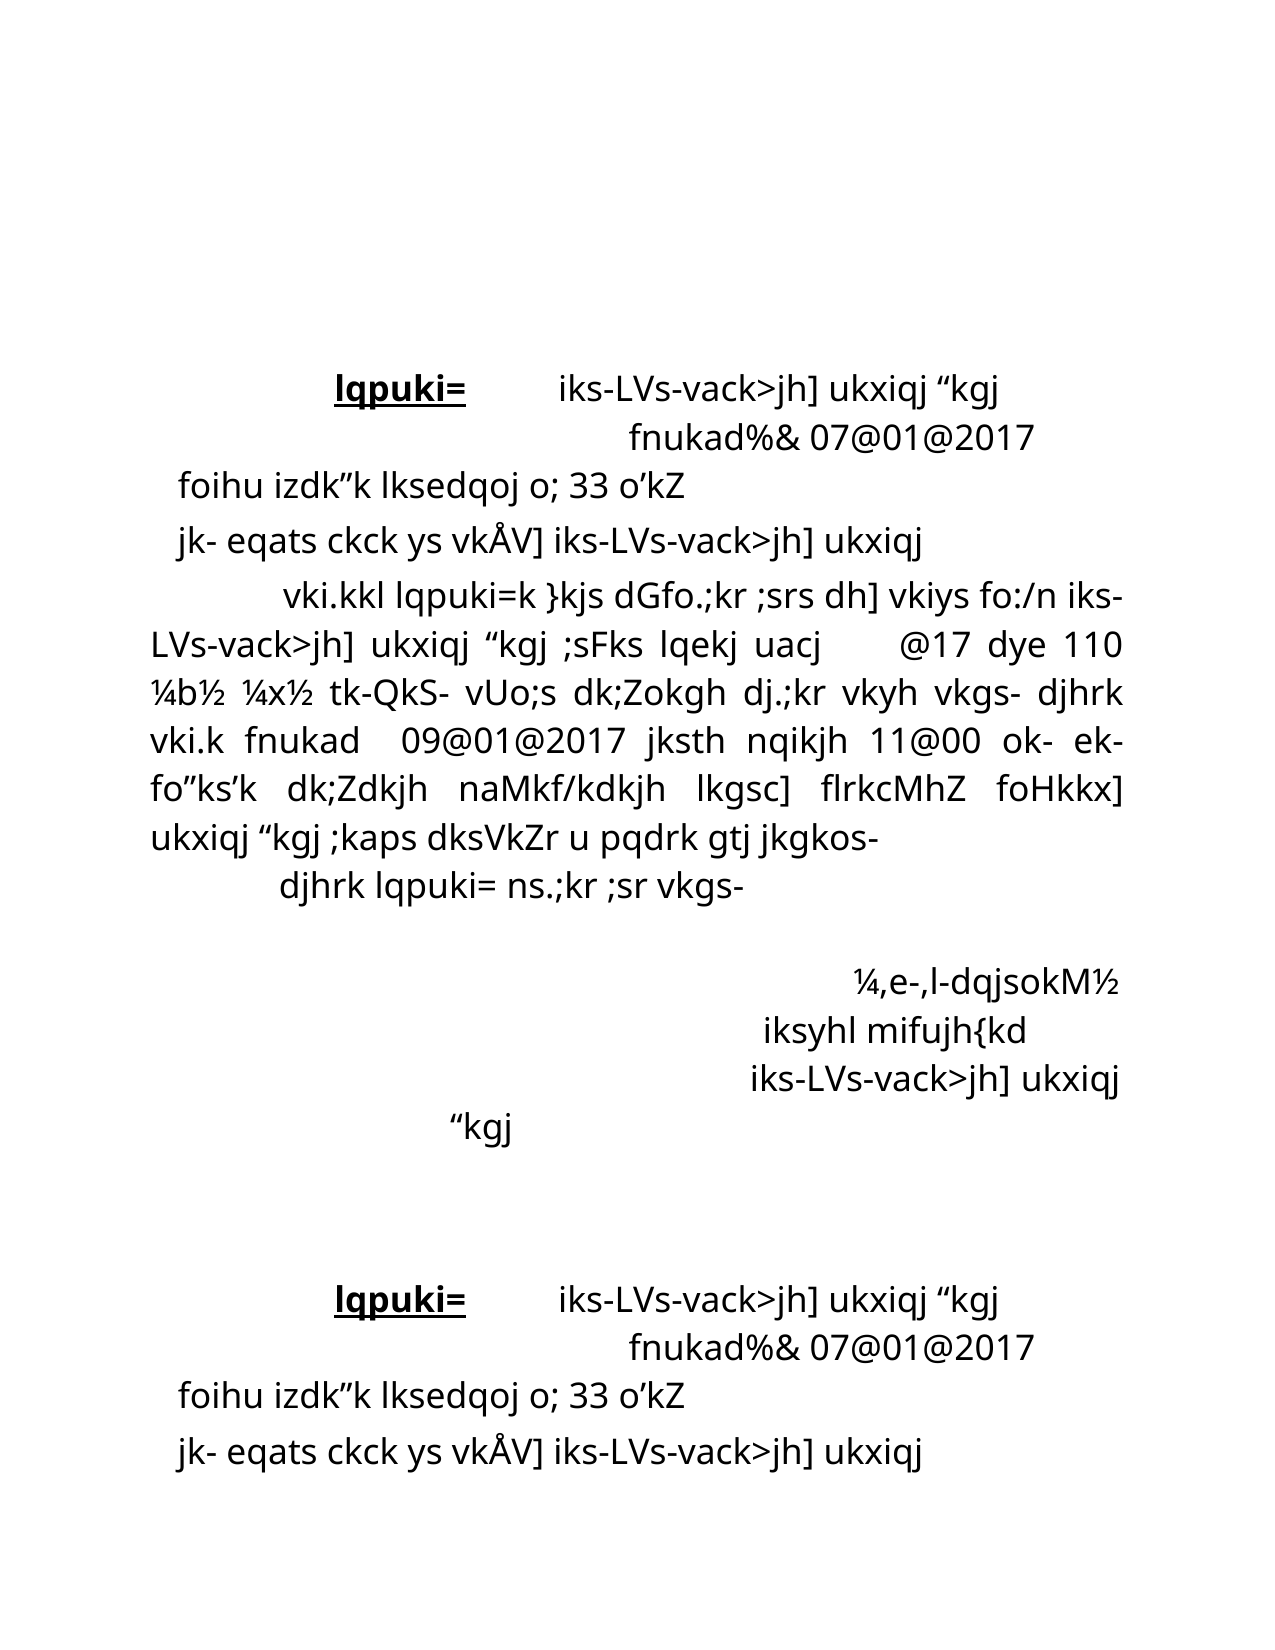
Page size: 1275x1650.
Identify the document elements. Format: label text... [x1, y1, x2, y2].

text lqpuki= iks-LVs-vack>jh] ukxiqj “kgj [150, 364, 1125, 412]
text foihu izdk”k lksedqoj o; 33 o’kZ [150, 1371, 1125, 1419]
text lqpuki= iks-LVs-vack>jh] ukxiqj “kgj [150, 1274, 1125, 1322]
text foihu izdk”k lksedqoj o; 33 o’kZ [150, 460, 1125, 508]
text djhrk lqpuki= ns.;kr ;sr vkgs- [150, 860, 1125, 909]
text iksyhl mifujh{kd [450, 1005, 1125, 1053]
text fnukad%& 07@01@2017 [150, 1322, 1125, 1371]
text fnukad%& 07@01@2017 [150, 412, 1125, 460]
text vki.kkl lqpuki=k }kjs dGfo.;kr ;srs dh] vkiys fo:/n iks-LVs-vack>jh] ukxiqj “kgj ;sFks lqekj uacj @17 dye 110 ¼b½ ¼x½ tk-QkS- vUo;s dk;Zokgh dj.;kr vkyh vkgs- djhrk vki.k fnukad 09@01@2017 jksth nqikjh 11@00 ok- ek- fo”ks’k dk;Zdkjh naMkf/kdkjh lkgsc] flrkcMhZ foHkkx] ukxiqj “kgj ;kaps dksVkZr u pqdrk gtj jkgkos- [150, 571, 1125, 860]
text iks-LVs-vack>jh] ukxiqj “kgj [450, 1053, 1125, 1150]
text ¼,e-,l-dqjsokM½ [825, 957, 1125, 1005]
text jk- eqats ckck ys vkÅV] iks-LVs-vack>jh] ukxiqj [150, 1426, 1125, 1474]
text jk- eqats ckck ys vkÅV] iks-LVs-vack>jh] ukxiqj [150, 516, 1125, 564]
